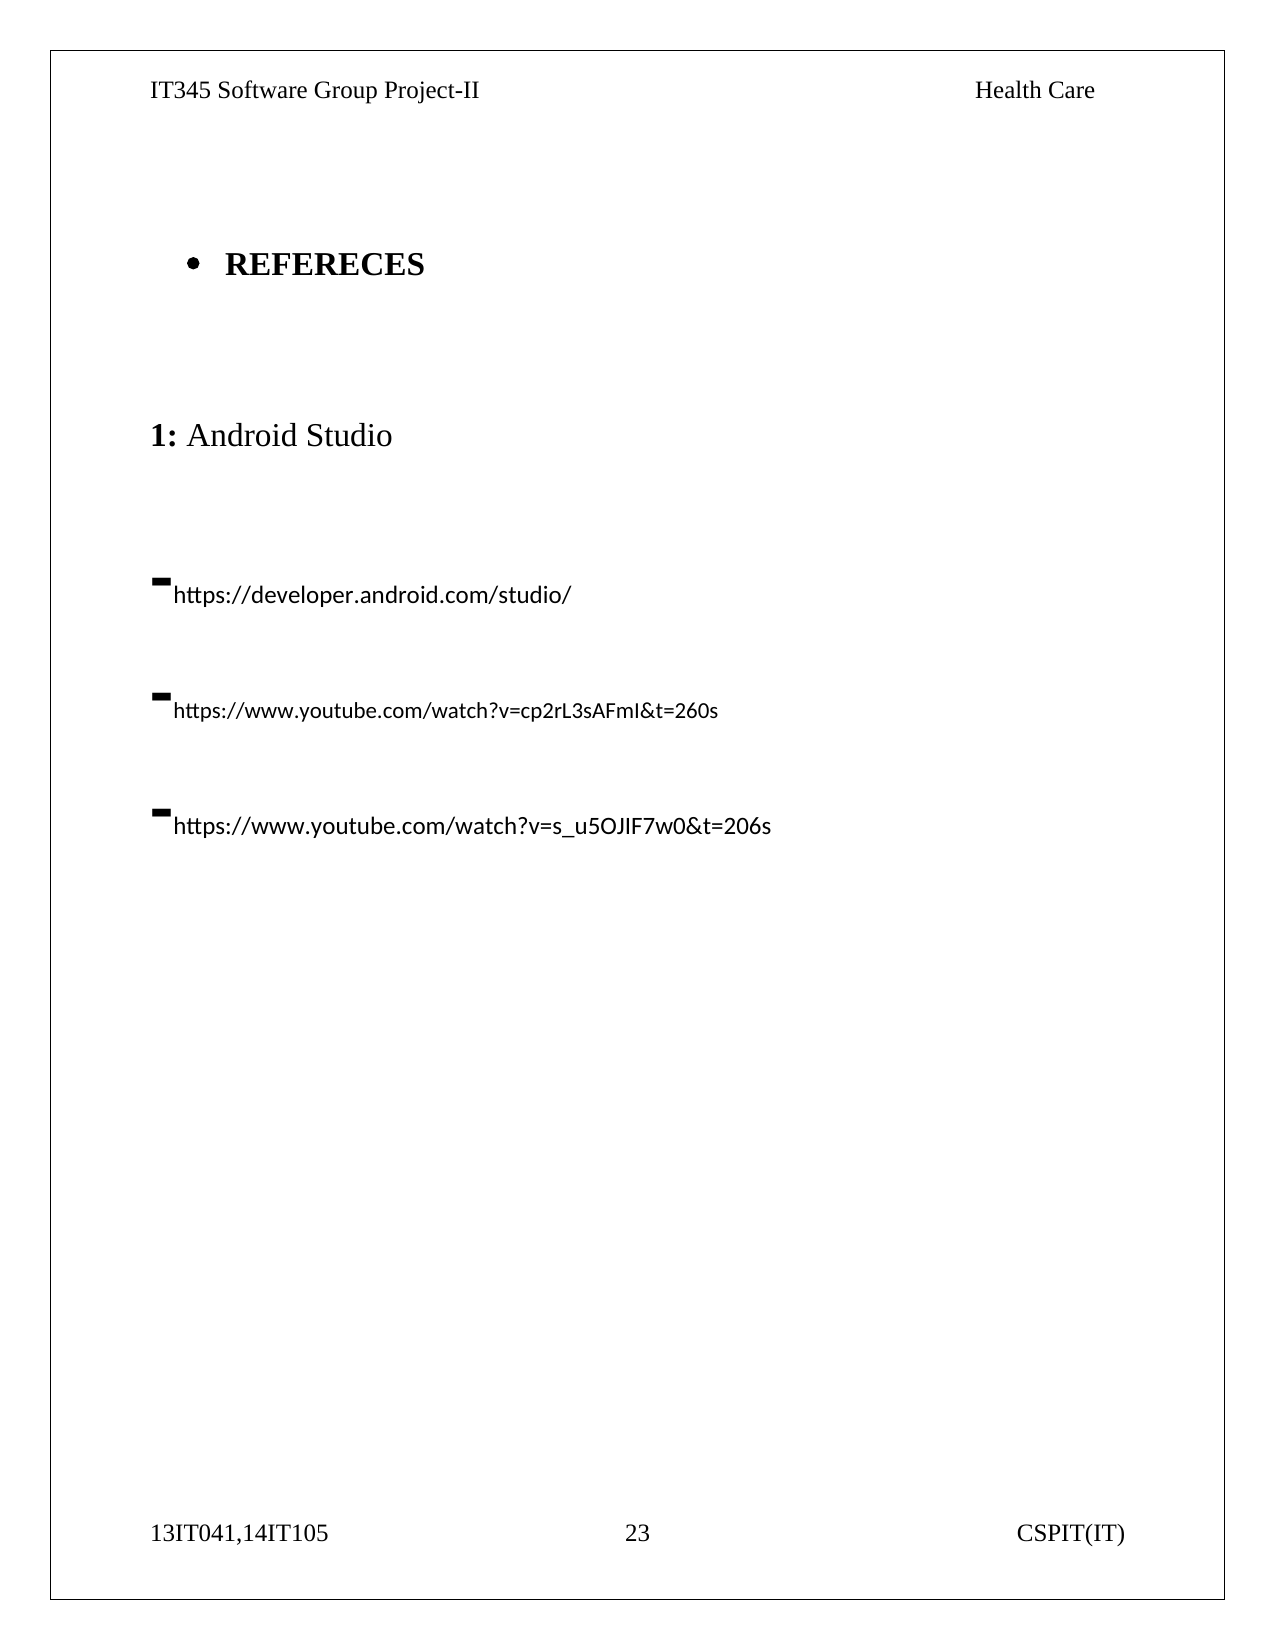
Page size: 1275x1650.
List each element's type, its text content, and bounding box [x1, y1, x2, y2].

text -https://developer.android.com/studio/ [150, 530, 1125, 622]
text -https://www.youtube.com/watch?v=s_u5OJIF7w0&t=206s [150, 761, 1125, 853]
text 1: Android Studio [150, 416, 1125, 454]
list REFERECES [187, 244, 1125, 282]
text -https://www.youtube.com/watch?v=cp2rL3sAFmI&t=260s [150, 646, 1125, 737]
